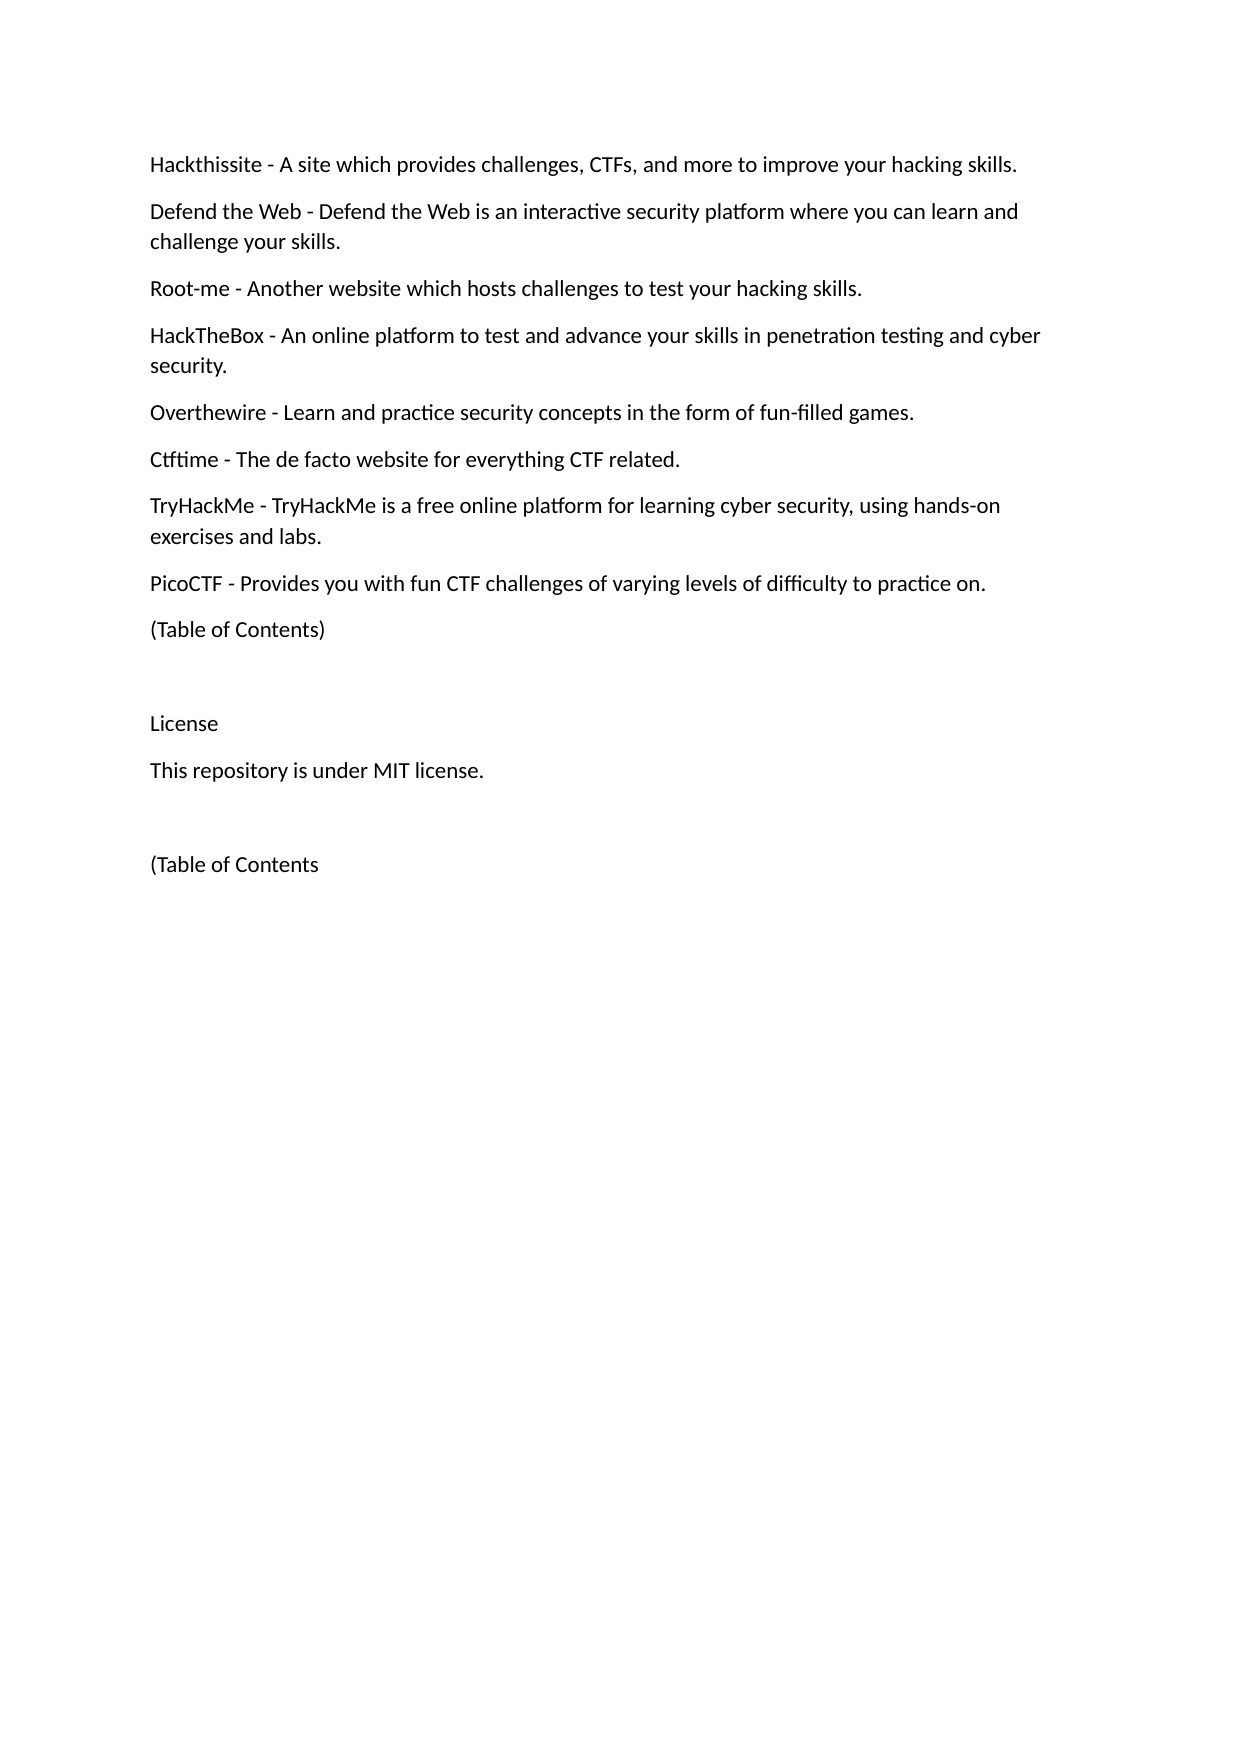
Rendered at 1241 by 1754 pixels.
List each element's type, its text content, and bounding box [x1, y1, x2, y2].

text PicoCTF - Provides you with fun CTF challenges of varying levels of difficulty to practice on. [150, 569, 1090, 597]
text Defend the Web - Defend the Web is an interactive security platform where you can learn and challenge your skills. [150, 197, 1090, 255]
text Root-me - Another website which hosts challenges to test your hacking skills. [150, 274, 1090, 302]
text HackTheBox - An online platform to test and advance your skills in penetration testing and cyber security. [150, 321, 1090, 379]
text Hackthissite - A site which provides challenges, CTFs, and more to improve your hacking skills. [150, 150, 1090, 178]
text License [150, 709, 1090, 737]
text This repository is under MIT license. [150, 756, 1090, 784]
text (Table of Contents) [150, 616, 1090, 644]
text Overthewire - Learn and practice security concepts in the form of fun-filled games. [150, 398, 1090, 426]
text Ctftime - The de facto website for everything CTF related. [150, 445, 1090, 473]
text TryHackMe - TryHackMe is a free online platform for learning cyber security, using hands-on exercises and labs. [150, 492, 1090, 550]
text (Table of Contents [150, 850, 1090, 878]
